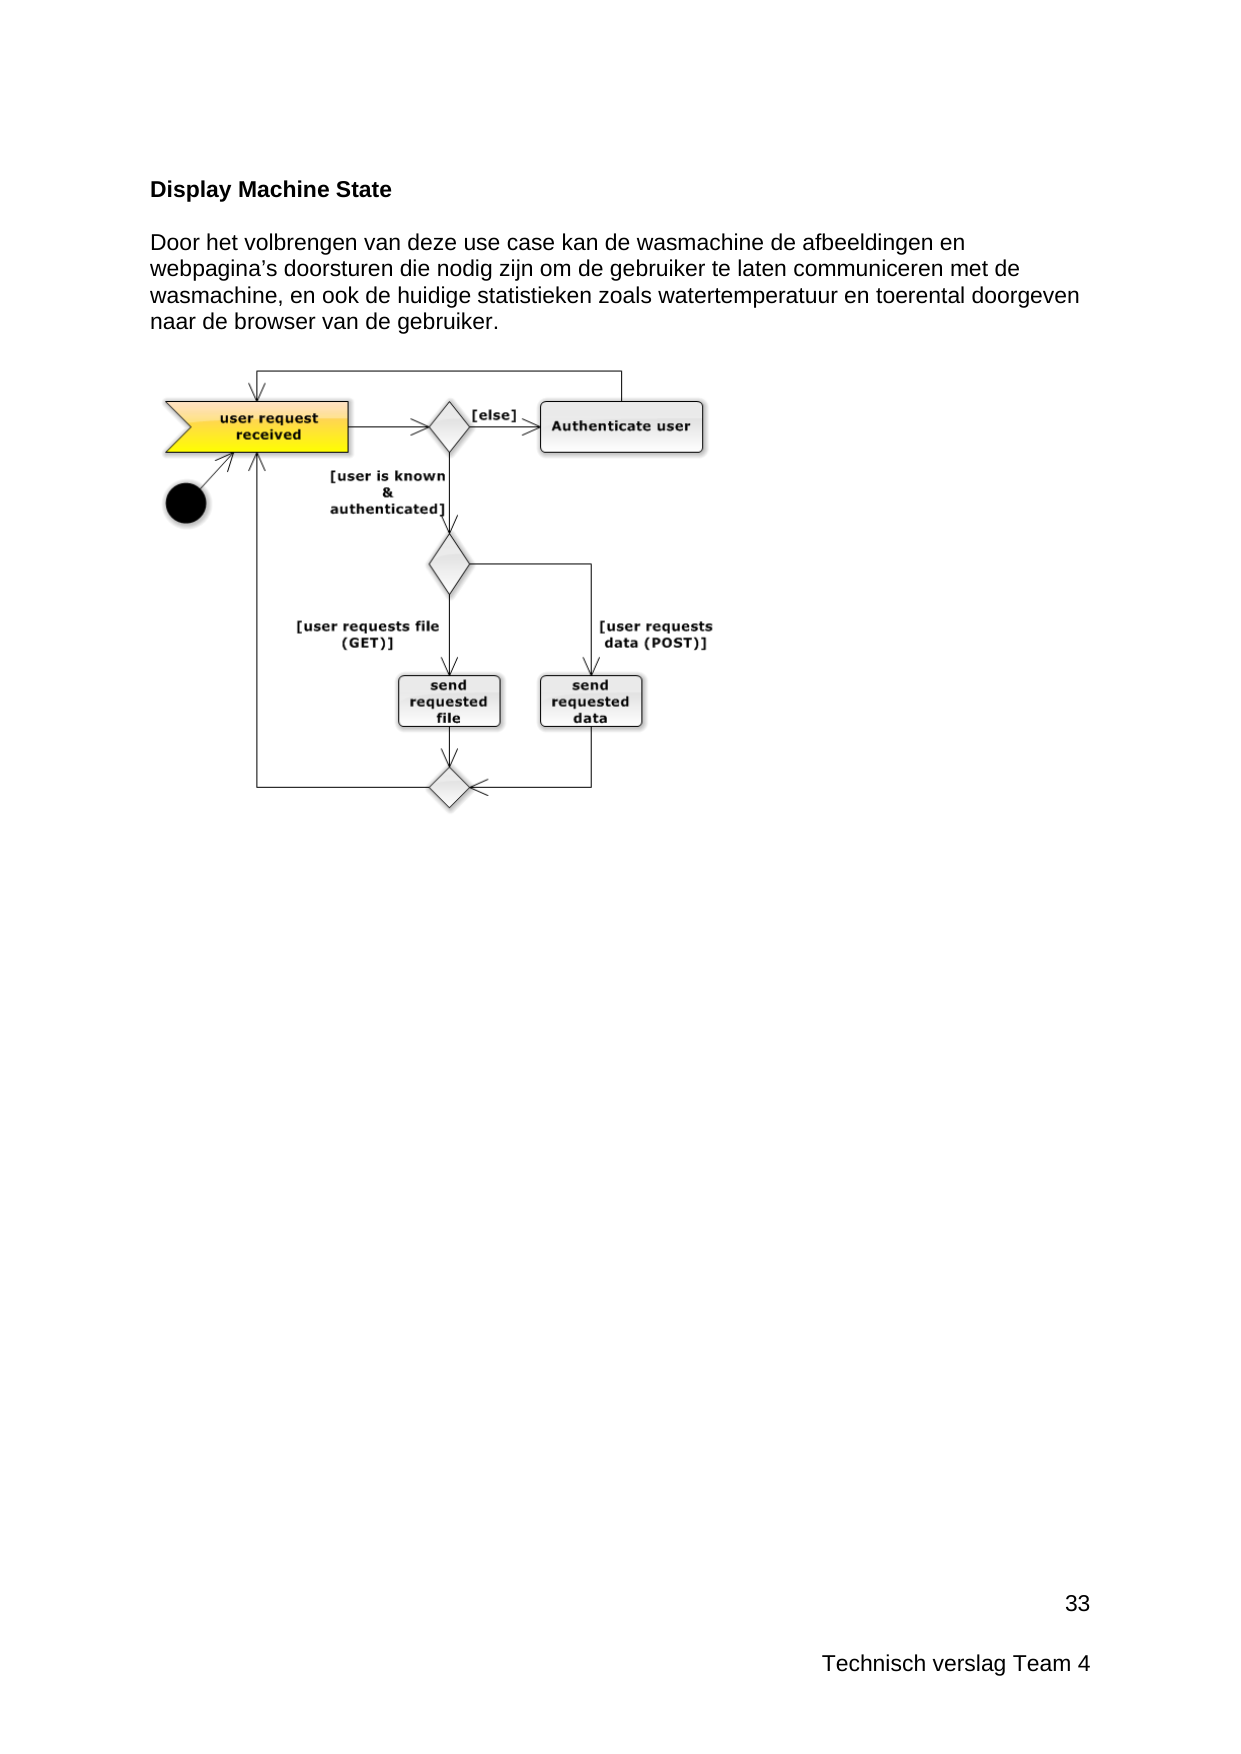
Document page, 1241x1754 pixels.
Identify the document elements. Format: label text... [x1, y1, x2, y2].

text Door het volbrengen van deze use case kan de wasmachine de afbeeldingen en webpagina’s doorsturen die nodig zijn om de gebruiker te laten communiceren met de wasmachine, en ook de huidige statistieken zoals watertemperatuur en toerental doorgeven naar de browser van de gebruiker. [150, 229, 1090, 334]
picture [150, 334, 765, 865]
text Display Machine State [150, 176, 1090, 203]
